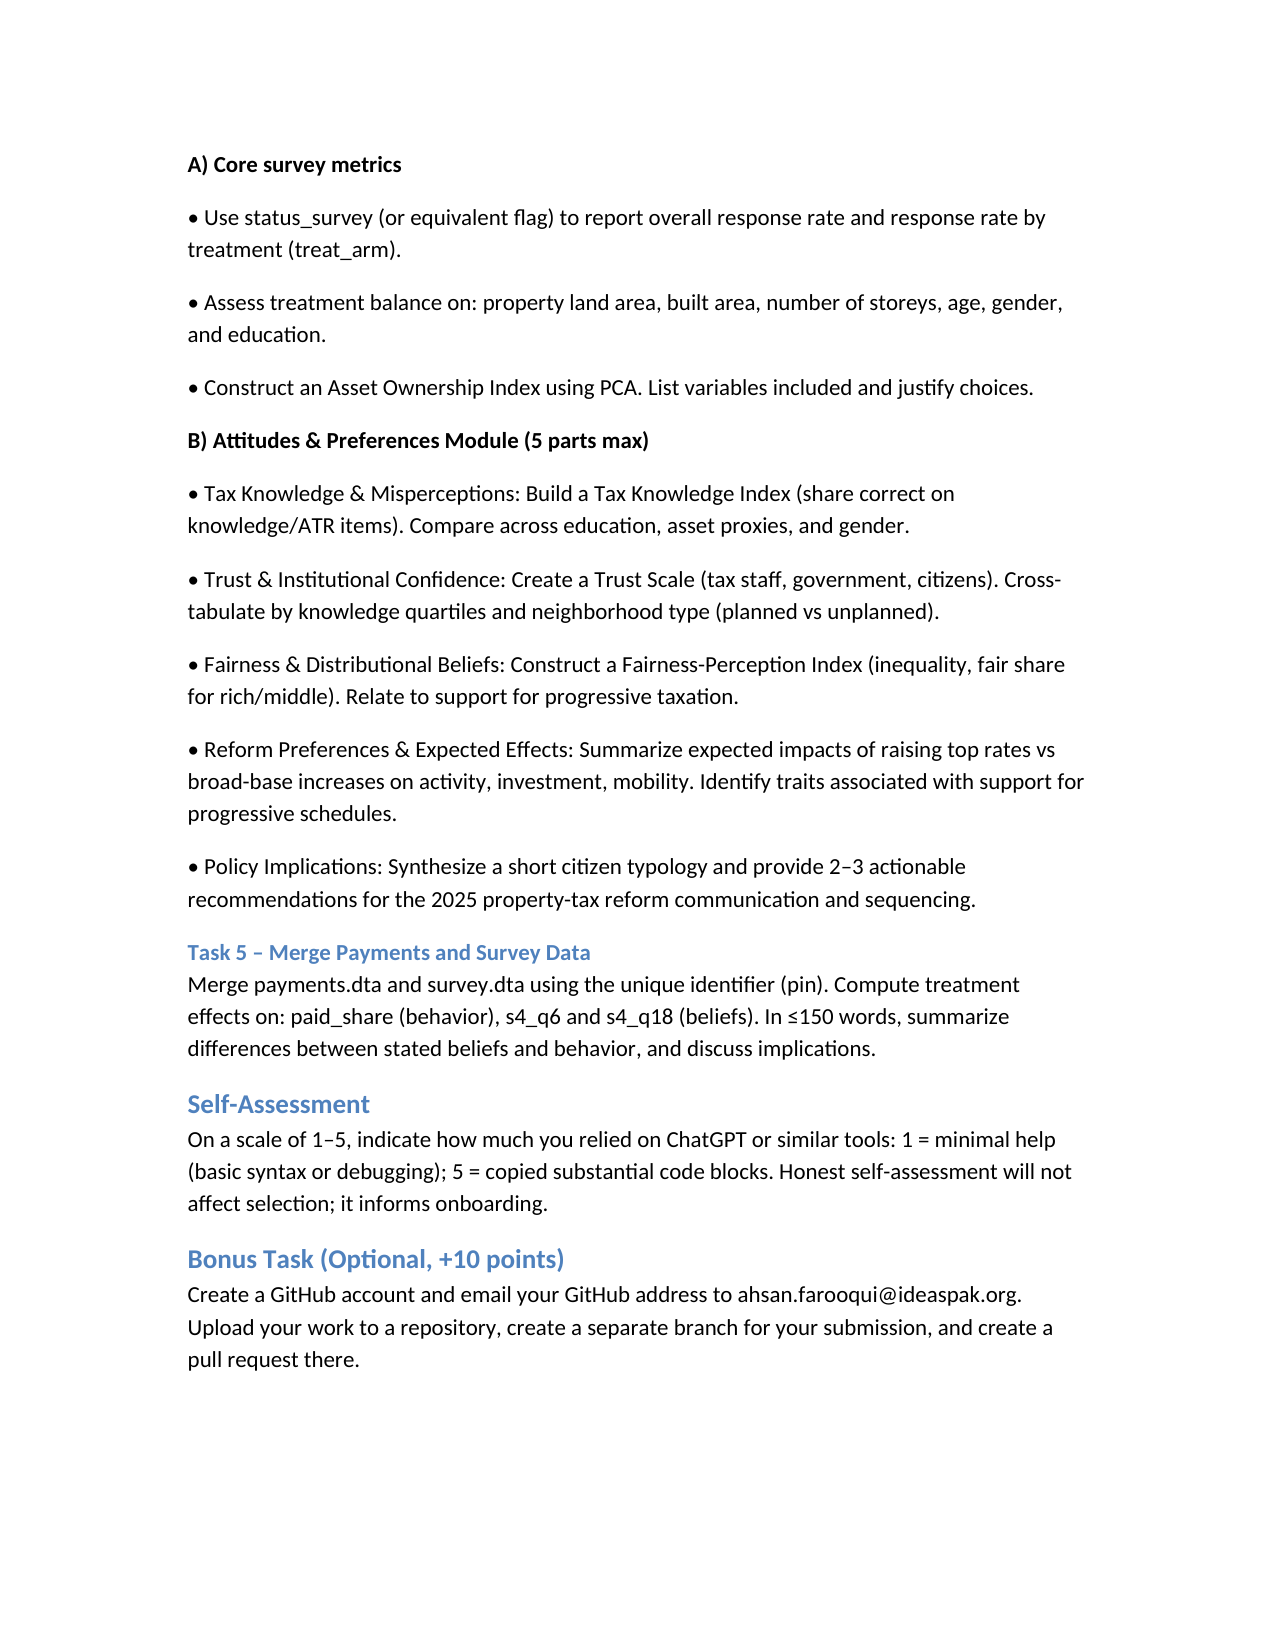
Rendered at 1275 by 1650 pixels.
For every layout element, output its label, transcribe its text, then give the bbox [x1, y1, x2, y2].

text • Use status_survey (or equivalent flag) to report overall response rate and response rate by treatment (treat_arm). [187, 203, 1087, 263]
subtitle Task 5 – Merge Payments and Survey Data [187, 938, 1087, 966]
subtitle Self-Assessment [187, 1087, 1087, 1120]
text • Construct an Asset Ownership Index using PCA. List variables included and justify choices. [187, 373, 1087, 401]
text Merge payments.dta and survey.dta using the unique identifier (pin). Compute treatment effects on: paid_share (behavior), s4_q6 and s4_q18 (beliefs). In ≤150 words, summarize differences between stated beliefs and behavior, and discuss implications. [187, 970, 1087, 1062]
text Create a GitHub account and email your GitHub address to ahsan.farooqui@ideaspak.org. Upload your work to a repository, create a separate branch for your submission, and create a pull request there. [187, 1281, 1087, 1373]
text • Reform Preferences & Expected Effects: Summarize expected impacts of raising top rates vs broad-base increases on activity, investment, mobility. Identify traits associated with support for progressive schedules. [187, 735, 1087, 827]
text • Assess treatment balance on: property land area, built area, number of storeys, age, gender, and education. [187, 288, 1087, 348]
text • Tax Knowledge & Misperceptions: Build a Tax Knowledge Index (share correct on knowledge/ATR items). Compare across education, asset proxies, and gender. [187, 479, 1087, 540]
text On a scale of 1–5, indicate how much you relied on ChatGPT or similar tools: 1 = minimal help (basic syntax or debugging); 5 = copied substantial code blocks. Honest self-assessment will not affect selection; it informs onboarding. [187, 1125, 1087, 1218]
text • Trust & Institutional Confidence: Create a Trust Scale (tax staff, government, citizens). Cross-tabulate by knowledge quartiles and neighborhood type (planned vs unplanned). [187, 565, 1087, 625]
text A) Core survey metrics [187, 150, 1087, 178]
text B) Attitudes & Preferences Module (5 parts max) [187, 426, 1087, 454]
subtitle Bonus Task (Optional, +10 points) [187, 1243, 1087, 1276]
text • Policy Implications: Synthesize a short citizen typology and provide 2–3 actionable recommendations for the 2025 property-tax reform communication and sequencing. [187, 852, 1087, 913]
text • Fairness & Distributional Beliefs: Construct a Fairness-Perception Index (inequality, fair share for rich/middle). Relate to support for progressive taxation. [187, 650, 1087, 710]
